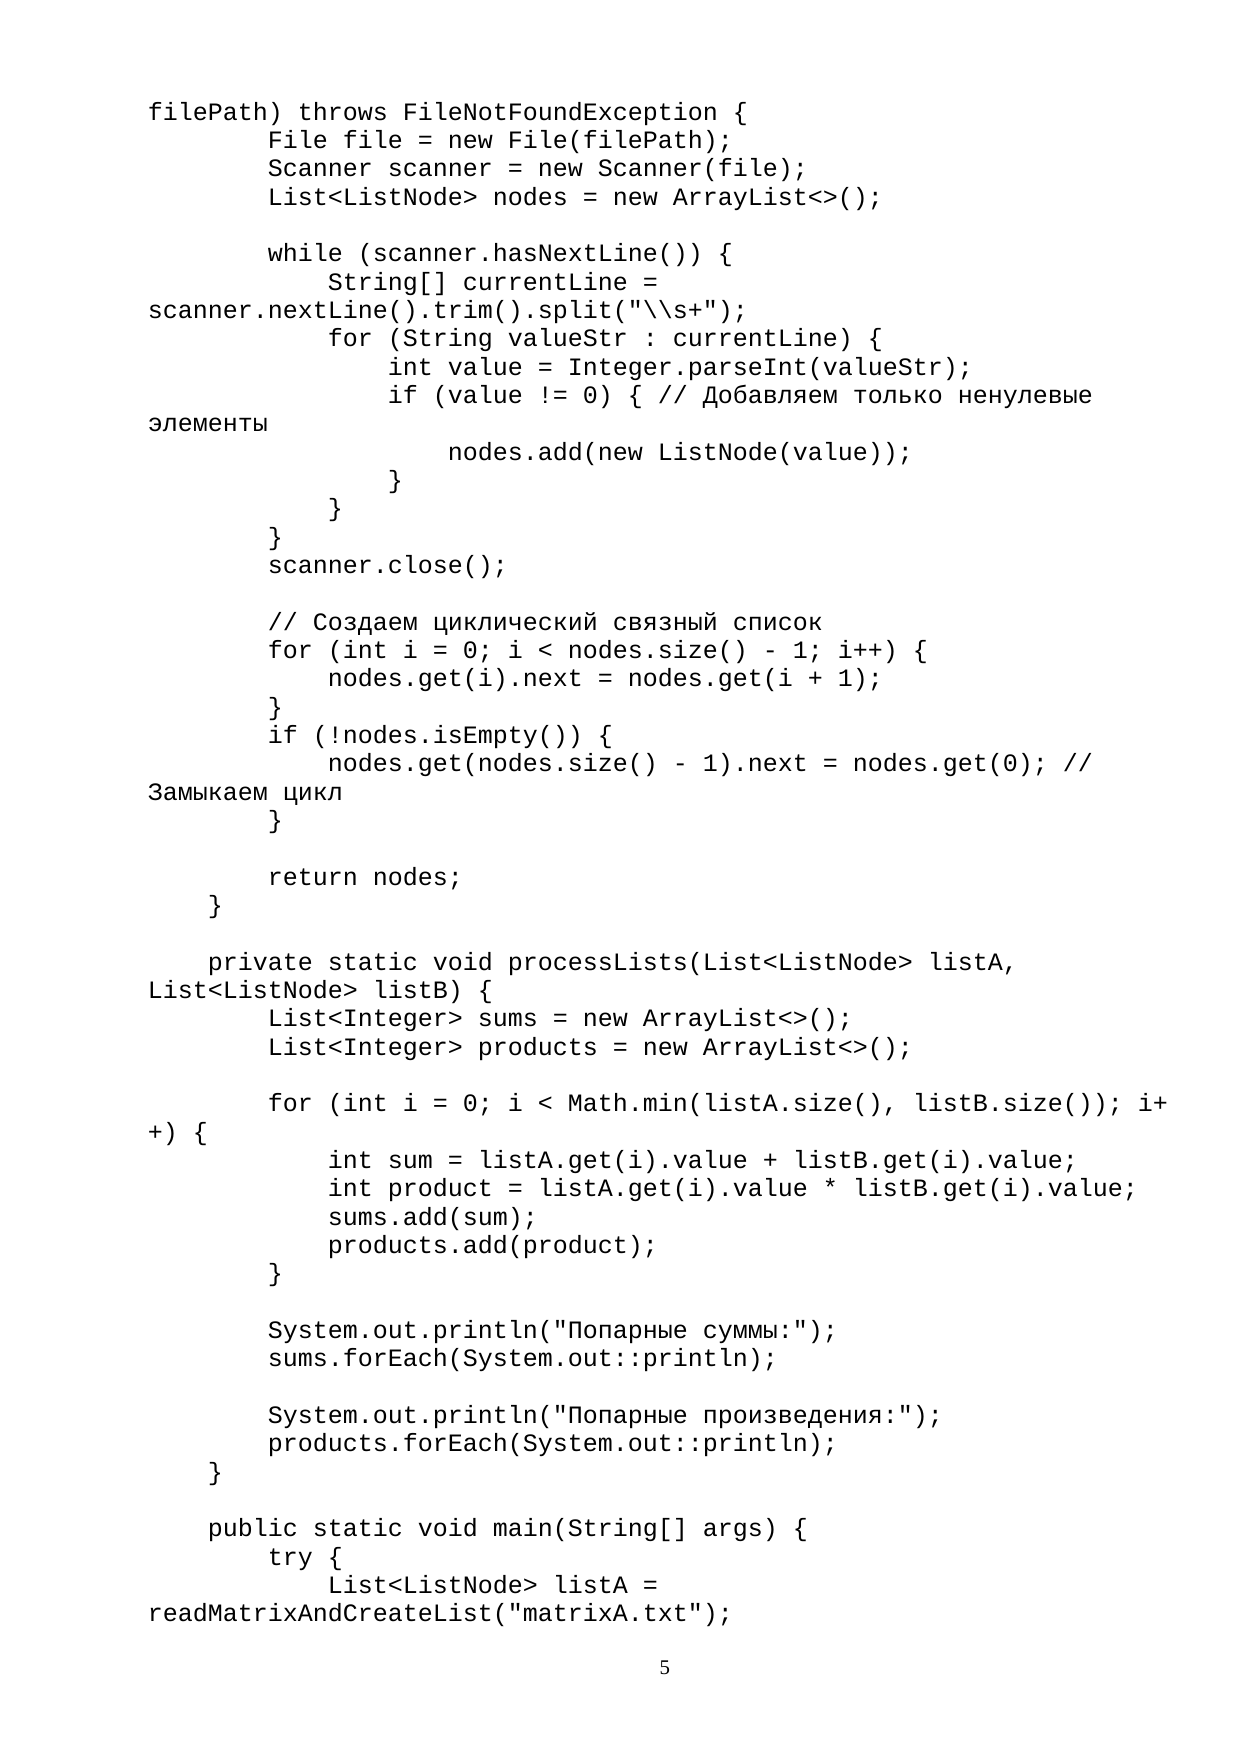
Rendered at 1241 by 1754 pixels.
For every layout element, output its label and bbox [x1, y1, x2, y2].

text [148, 99, 1181, 1629]
